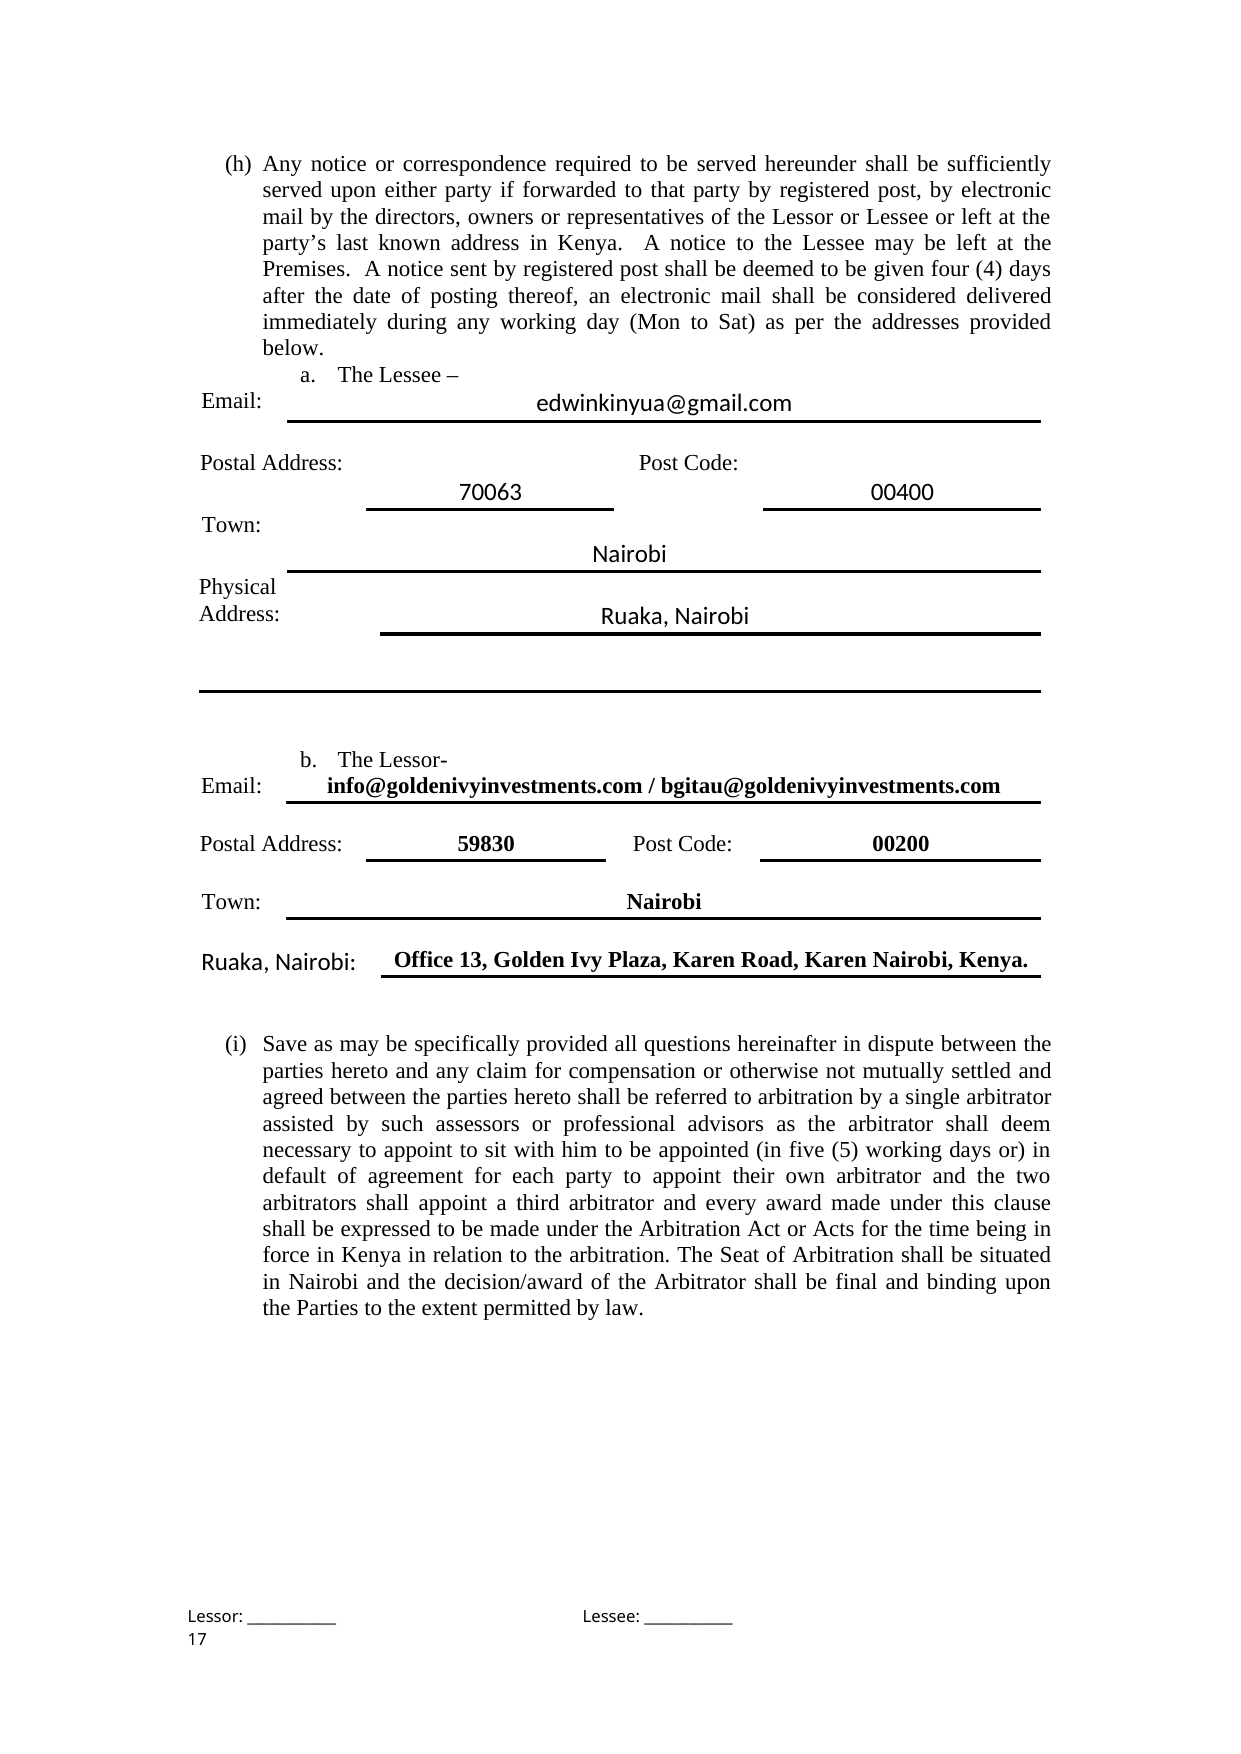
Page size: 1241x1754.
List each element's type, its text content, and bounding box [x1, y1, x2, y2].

table_cell 00200 [749, 830, 1053, 888]
table_cell Ruaka, Nairobi: [188, 946, 369, 1004]
table_cell Nairobi [276, 511, 1053, 573]
table_header edwinkinyua@gmail.com [276, 387, 1053, 449]
table_cell Postal Address: [188, 449, 355, 511]
table_cell 59830 [355, 830, 617, 888]
table_cell Office 13, Golden Ivy Plaza, Karen Road, Karen Nairobi, Kenya. [370, 946, 1053, 1004]
list The Lessor- [300, 746, 1053, 772]
table_header Email: [188, 773, 275, 830]
table_cell [188, 662, 1053, 720]
list The Lessee – [300, 361, 1053, 387]
table_cell Post Code: [617, 830, 748, 888]
table_cell Postal Address: [188, 830, 355, 888]
table_cell 00400 [752, 449, 1053, 511]
table_header Email: [188, 387, 276, 449]
table_header info@goldenivyinvestments.com / bgitau@goldenivyinvestments.com [275, 773, 1053, 830]
table_cell Ruaka, Nairobi [369, 574, 1053, 662]
table_cell Town: [188, 511, 276, 573]
list Save as may be specifically provided all questions hereinafter in dispute between the parties hereto and any claim for compensation or otherwise not mutually settled and agreed between the parties hereto shall be referred to arbitration by a single arbitrator assisted by such assessors or professional advisors as the arbitrator shall deem necessary to appoint to sit with him to be appointed (in five (5) working days or) in default of agreement for each party to appoint their own arbitrator and the two arbitrators shall appoint a third arbitrator and every award made under this clause shall be expressed to be made under the Arbitration Act or Acts for the time being in force in Kenya in relation to the arbitration. The Seat of Arbitration shall be situated in Nairobi and the decision/award of the Arbitrator shall be final and binding upon the Parties to the extent permitted by law. [225, 1031, 1053, 1320]
table_cell Town: [188, 888, 275, 946]
table_cell Post Code: [625, 449, 752, 511]
table_cell 70063 [355, 449, 625, 511]
table_cell Nairobi [275, 888, 1053, 946]
table_cell Physical Address: [188, 574, 369, 662]
